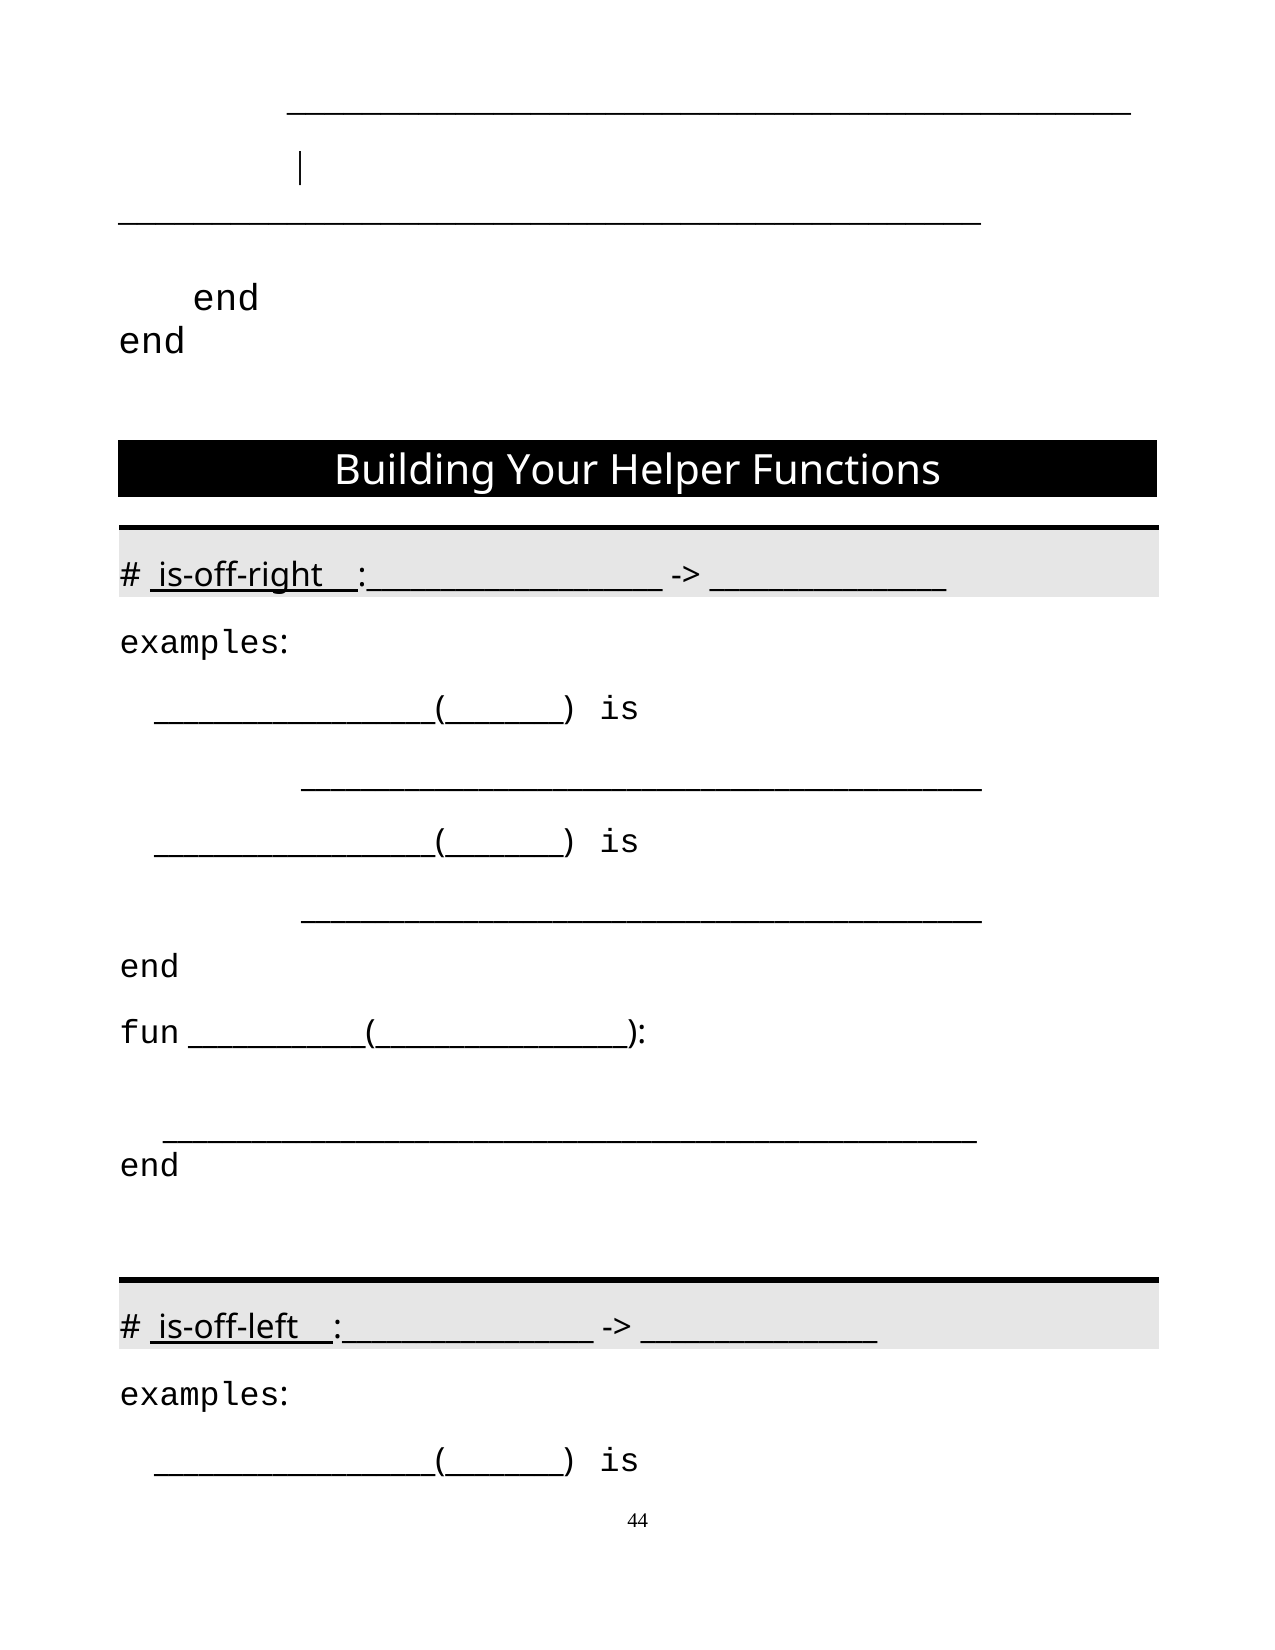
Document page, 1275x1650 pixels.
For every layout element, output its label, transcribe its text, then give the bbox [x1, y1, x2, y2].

table_cell examples: ___________________(________) is ______________________________________________ [119, 597, 1159, 796]
text | ______________________________________________ [118, 142, 1157, 228]
text end [118, 279, 1157, 322]
text _____________________________________________ [193, 75, 1157, 118]
table_cell # is-off-left :_________________ -> ________________ [119, 1283, 1159, 1349]
table_header # is-off-right :____________________ -> ________________ [119, 530, 1159, 597]
text end [118, 322, 1157, 364]
text Building Your Helper Functions [118, 440, 1157, 497]
table_cell ___________________(________) is ______________________________________________ end fun ____________(_________________): [119, 796, 1159, 1054]
table_cell _______________________________________________________ end [119, 1054, 1159, 1277]
table_cell examples: ___________________(________) is ______________________________________________ [119, 1349, 1159, 1482]
